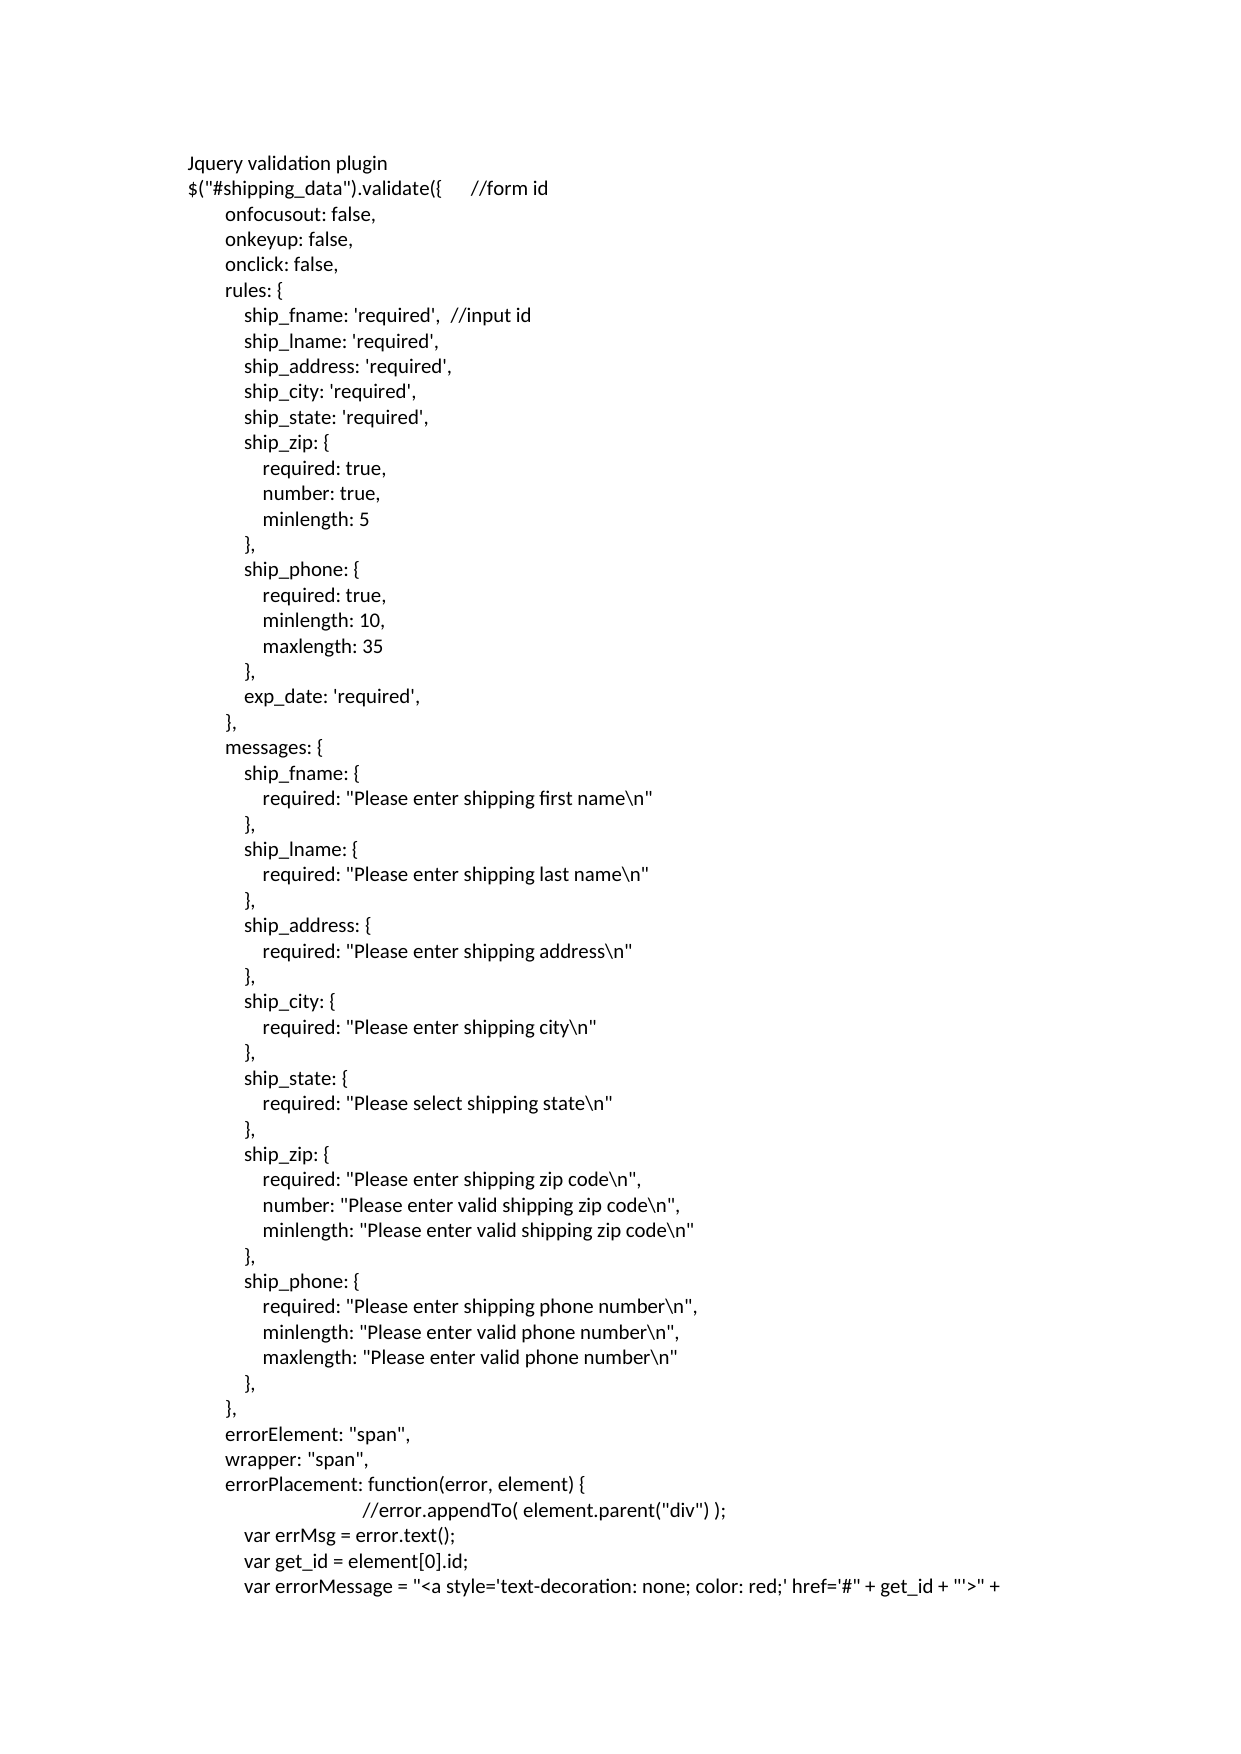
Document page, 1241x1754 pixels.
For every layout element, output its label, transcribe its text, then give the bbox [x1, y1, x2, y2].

text ship_state: { [187, 1065, 1053, 1090]
text ship_address: { [187, 912, 1053, 938]
text required: "Please enter shipping last name\n" [187, 862, 1053, 887]
text required: "Please enter shipping zip code\n", [187, 1167, 1053, 1192]
text ship_phone: { [187, 1268, 1053, 1294]
text onfocusout: false, [187, 201, 1053, 226]
text maxlength: "Please enter valid phone number\n" [187, 1344, 1053, 1370]
text ship_lname: { [187, 836, 1053, 862]
text ship_zip: { [187, 1141, 1053, 1167]
text ship_phone: { [187, 557, 1053, 582]
text }, [187, 1243, 1053, 1268]
text number: "Please enter valid shipping zip code\n", [187, 1192, 1053, 1217]
text required: true, [187, 455, 1053, 480]
text }, [187, 1395, 1053, 1421]
text minlength: "Please enter valid shipping zip code\n" [187, 1217, 1053, 1243]
text ship_fname: { [187, 760, 1053, 785]
text ship_city: 'required', [187, 379, 1053, 404]
text maxlength: 35 [187, 633, 1053, 658]
text //error.appendTo( element.parent("div") ); [319, 1497, 1053, 1522]
text required: "Please enter shipping address\n" [187, 938, 1053, 963]
text var get_id = element[0].id; [187, 1548, 1053, 1573]
text errorElement: "span", [187, 1421, 1053, 1446]
text }, [187, 531, 1053, 557]
text rules: { [187, 277, 1053, 302]
text ship_lname: 'required', [187, 328, 1053, 353]
text $("#shipping_data").validate({ //form id [187, 175, 1053, 201]
text required: "Please enter shipping city\n" [187, 1014, 1053, 1039]
text required: "Please enter shipping first name\n" [187, 785, 1053, 811]
text ship_zip: { [187, 429, 1053, 455]
text }, [187, 709, 1053, 734]
text minlength: 10, [187, 607, 1053, 633]
text minlength: "Please enter valid phone number\n", [187, 1319, 1053, 1344]
text }, [187, 1116, 1053, 1141]
text Jquery validation plugin [187, 150, 1053, 175]
text onkeyup: false, [187, 226, 1053, 252]
text }, [187, 658, 1053, 684]
text messages: { [187, 734, 1053, 760]
text required: "Please select shipping state\n" [187, 1090, 1053, 1116]
text number: true, [187, 480, 1053, 506]
text }, [187, 963, 1053, 989]
text ship_state: 'required', [187, 404, 1053, 429]
text errorPlacement: function(error, element) { [187, 1472, 1053, 1497]
text }, [187, 887, 1053, 912]
text ship_city: { [187, 989, 1053, 1014]
text ship_fname: 'required', //input id [187, 302, 1053, 328]
text var errMsg = error.text(); [187, 1522, 1053, 1548]
text ship_address: 'required', [187, 353, 1053, 379]
text exp_date: 'required', [187, 684, 1053, 709]
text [187, 1573, 1053, 1599]
text wrapper: "span", [187, 1446, 1053, 1472]
text required: "Please enter shipping phone number\n", [187, 1294, 1053, 1319]
text required: true, [187, 582, 1053, 607]
text }, [187, 811, 1053, 836]
text minlength: 5 [187, 506, 1053, 531]
text onclick: false, [187, 252, 1053, 277]
text }, [187, 1370, 1053, 1395]
text }, [187, 1039, 1053, 1065]
